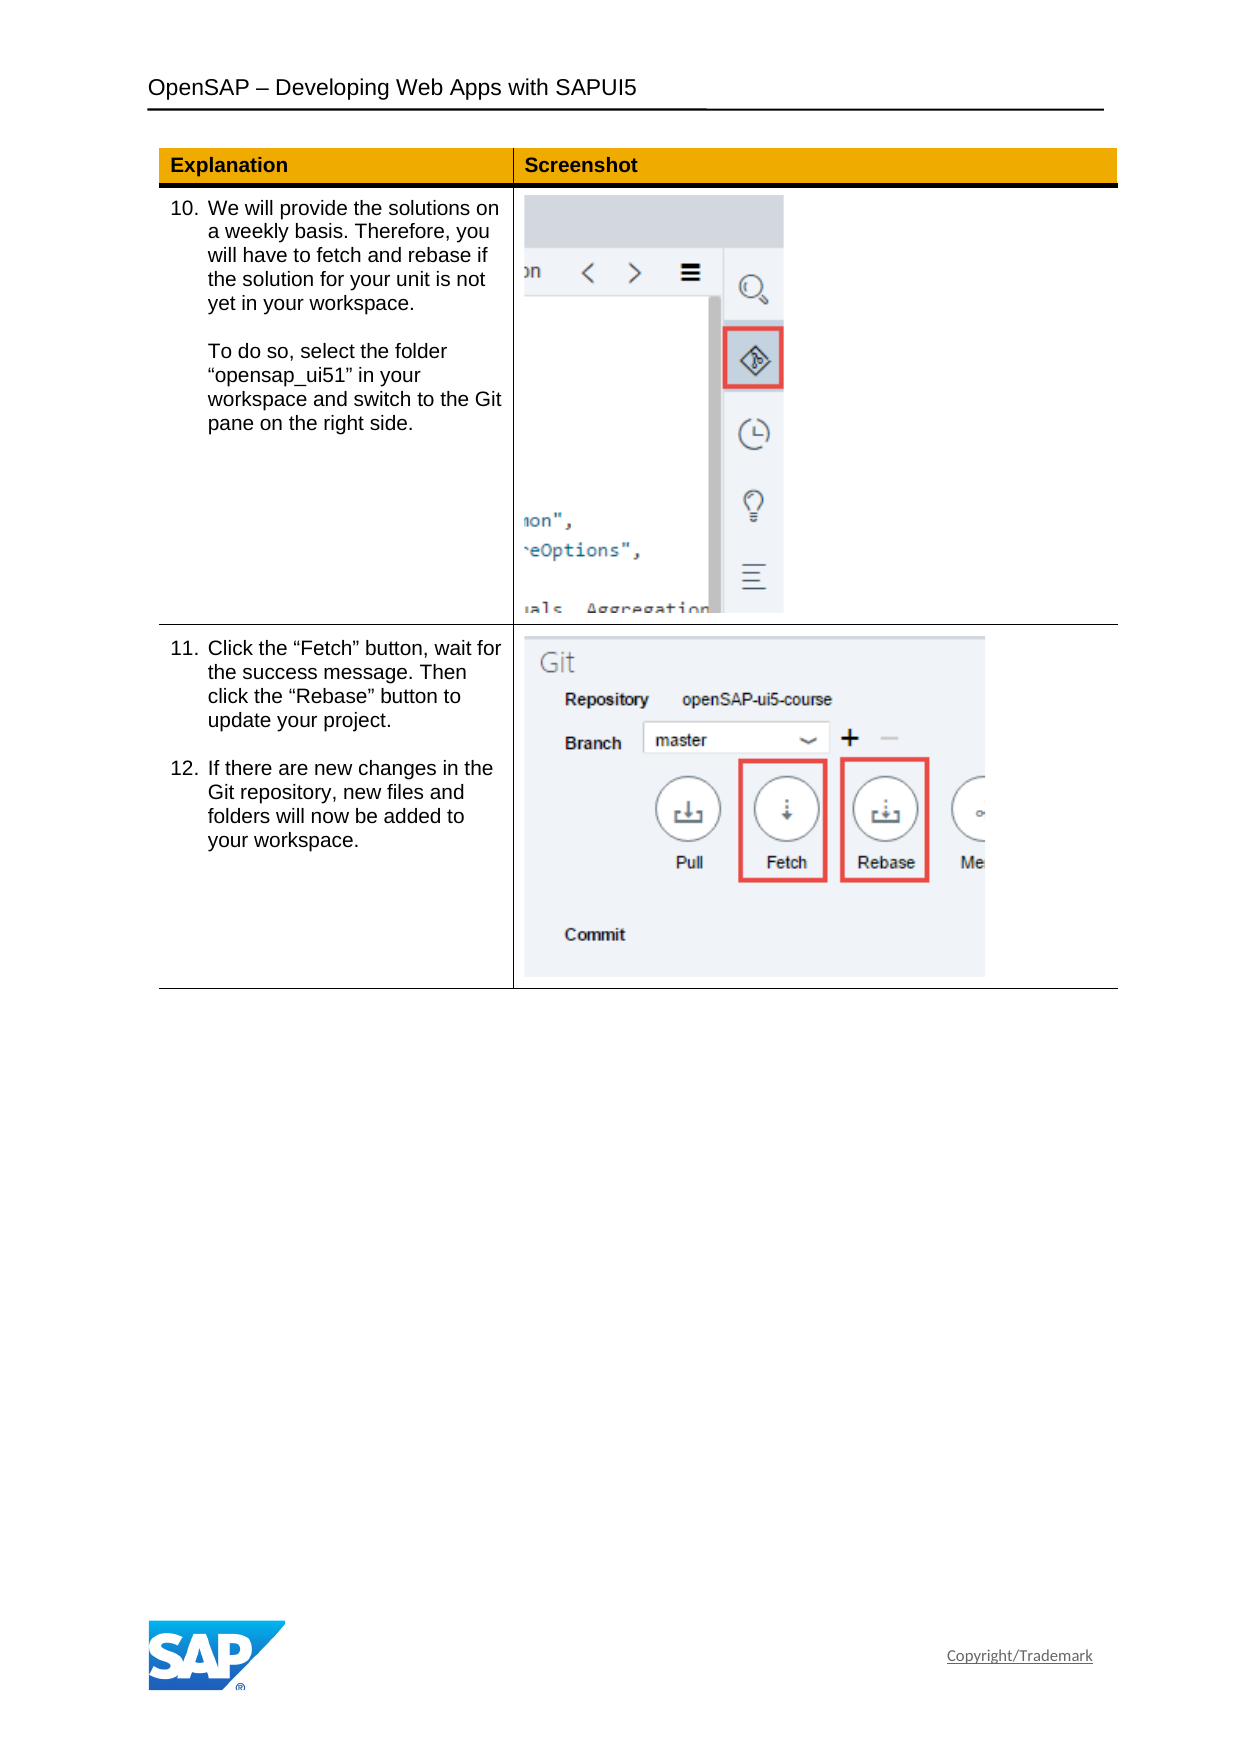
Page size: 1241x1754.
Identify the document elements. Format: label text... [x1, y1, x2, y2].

table_cell We will provide the solutions on a weekly basis. Therefore, you will have to fetch and rebase if the solution for your unit is not yet in your workspace. To do so, select the folder “opensap_ui51” in your workspace and switch to the Git pane on the right side. [159, 188, 513, 624]
picture [524, 195, 784, 613]
picture [524, 636, 986, 977]
table_header Explanation [159, 148, 513, 183]
table_cell [514, 188, 1117, 624]
table_cell Click the “Fetch” button, wait for the success message. Then click the “Rebase” button to update your project. If there are new changes in the Git repository, new files and folders will now be added to your workspace. [159, 625, 513, 988]
table_cell [514, 625, 1117, 988]
picture [147, 1620, 269, 1689]
table_header Screenshot [514, 148, 1117, 183]
